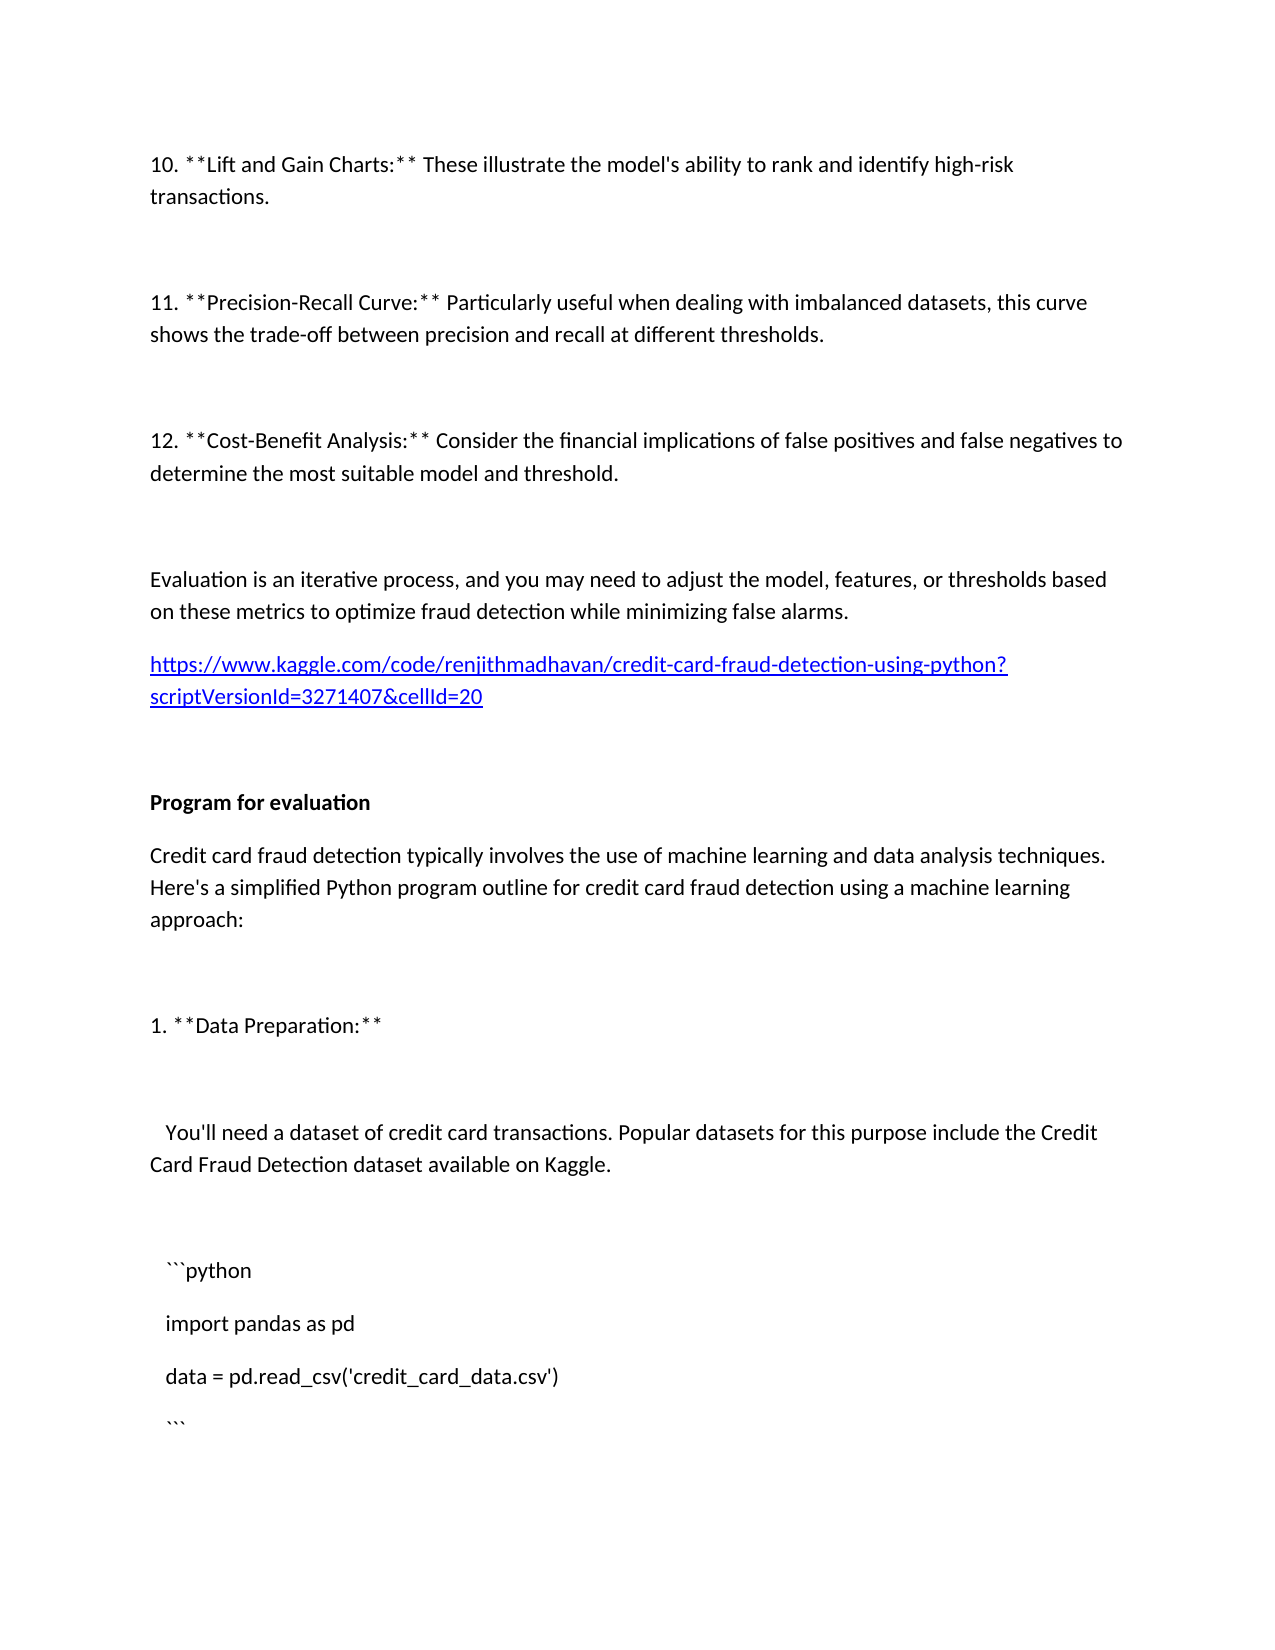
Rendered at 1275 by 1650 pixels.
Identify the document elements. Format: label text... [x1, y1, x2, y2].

text Evaluation is an iterative process, and you may need to adjust the model, features, or thresholds based on these metrics to optimize fraud detection while minimizing false alarms. [150, 565, 1125, 625]
text 1. **Data Preparation:** [150, 1012, 1125, 1039]
text data = pd.read_csv('credit_card_data.csv') [150, 1362, 1125, 1390]
text https://www.kaggle.com/code/renjithmadhavan/credit-card-fraud-detection-using-python?scriptVersionId=3271407&cellId=20 [150, 650, 1125, 710]
text Credit card fraud detection typically involves the use of machine learning and data analysis techniques. Here's a simplified Python program outline for credit card fraud detection using a machine learning approach: [150, 841, 1125, 933]
text import pandas as pd [150, 1309, 1125, 1337]
text 12. **Cost-Benefit Analysis:** Consider the financial implications of false positives and false negatives to determine the most suitable model and threshold. [150, 426, 1125, 487]
text 10. **Lift and Gain Charts:** These illustrate the model's ability to rank and identify high-risk transactions. [150, 150, 1125, 210]
text Program for evaluation [150, 788, 1125, 816]
text You'll need a dataset of credit card transactions. Popular datasets for this purpose include the Credit Card Fraud Detection dataset available on Kaggle. [150, 1118, 1125, 1178]
text 11. **Precision-Recall Curve:** Particularly useful when dealing with imbalanced datasets, this curve shows the trade-off between precision and recall at different thresholds. [150, 288, 1125, 348]
text ``` [150, 1415, 1125, 1443]
text ```python [150, 1256, 1125, 1284]
